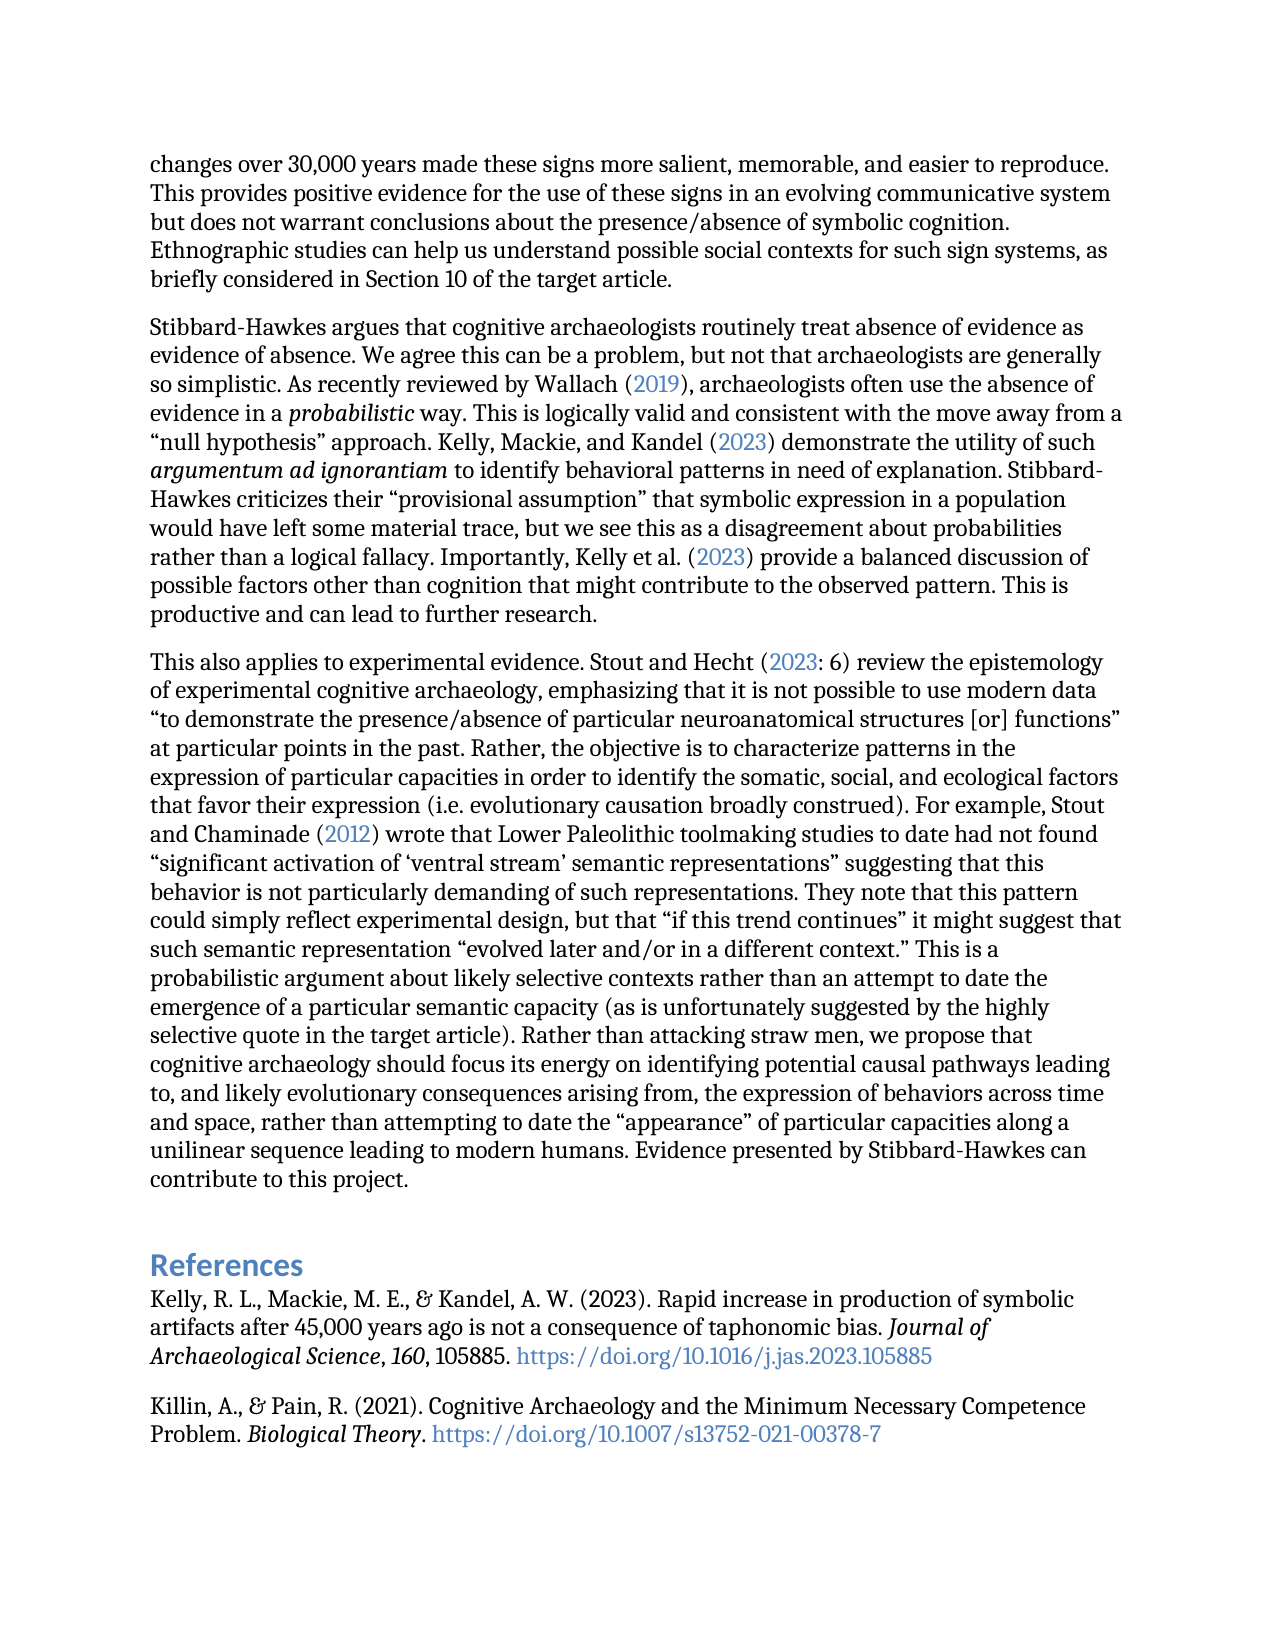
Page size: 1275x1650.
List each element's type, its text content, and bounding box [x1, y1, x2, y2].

subtitle References [150, 1244, 1125, 1284]
text This also applies to experimental evidence. Stout and Hecht (2023: 6) review the epistemology of experimental cognitive archaeology, emphasizing that it is not possible to use modern data “to demonstrate the presence/absence of particular neuroanatomical structures [or] functions” at particular points in the past. Rather, the objective is to characterize patterns in the expression of particular capacities in order to identify the somatic, social, and ecological factors that favor their expression (i.e. evolutionary causation broadly construed). For example, Stout and Chaminade (2012) wrote that Lower Paleolithic toolmaking studies to date had not found “significant activation of ‘ventral stream’ semantic representations” suggesting that this behavior is not particularly demanding of such representations. They note that this pattern could simply reflect experimental design, but that “if this trend continues” it might suggest that such semantic representation “evolved later and/or in a different context.” This is a probabilistic argument about likely selective contexts rather than an attempt to date the emergence of a particular semantic capacity (as is unfortunately suggested by the highly selective quote in the target article). Rather than attacking straw men, we propose that cognitive archaeology should focus its energy on identifying potential causal pathways leading to, and likely evolutionary consequences arising from, the expression of behaviors across time and space, rather than attempting to date the “appearance” of particular capacities along a unilinear sequence leading to modern humans. Evidence presented by Stibbard-Hawkes can contribute to this project. [150, 647, 1125, 1194]
text Stibbard-Hawkes argues that cognitive archaeologists routinely treat absence of evidence as evidence of absence. We agree this can be a problem, but not that archaeologists are generally so simplistic. As recently reviewed by Wallach (2019), archaeologists often use the absence of evidence in a probabilistic way. This is logically valid and consistent with the move away from a “null hypothesis” approach. Kelly, Mackie, and Kandel (2023) demonstrate the utility of such argumentum ad ignorantiam to identify behavioral patterns in need of explanation. Stibbard-Hawkes criticizes their “provisional assumption” that symbolic expression in a population would have left some material trace, but we see this as a disagreement about probabilities rather than a logical fallacy. Importantly, Kelly et al. (2023) provide a balanced discussion of possible factors other than cognition that might contribute to the observed pattern. This is productive and can lead to further research. [150, 312, 1125, 629]
